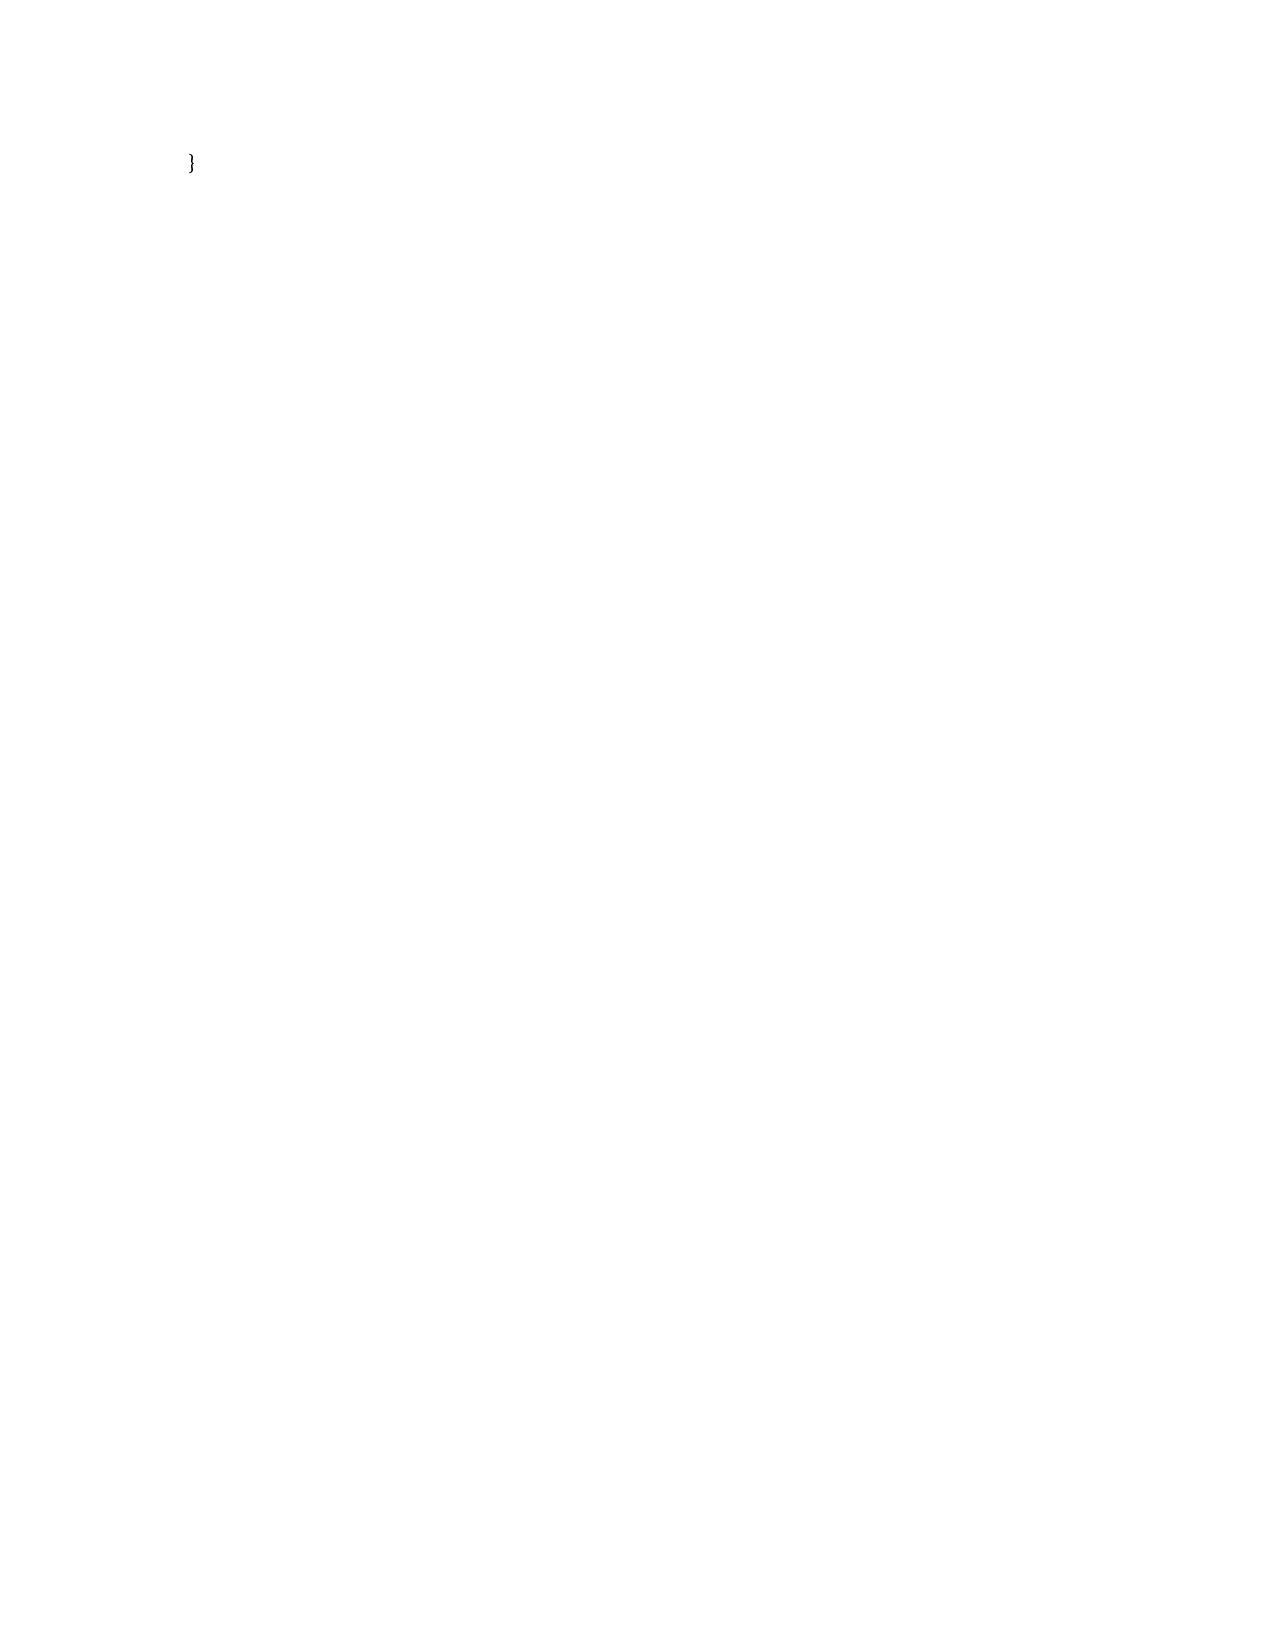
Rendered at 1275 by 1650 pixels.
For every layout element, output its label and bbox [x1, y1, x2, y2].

text [187, 150, 1087, 207]
